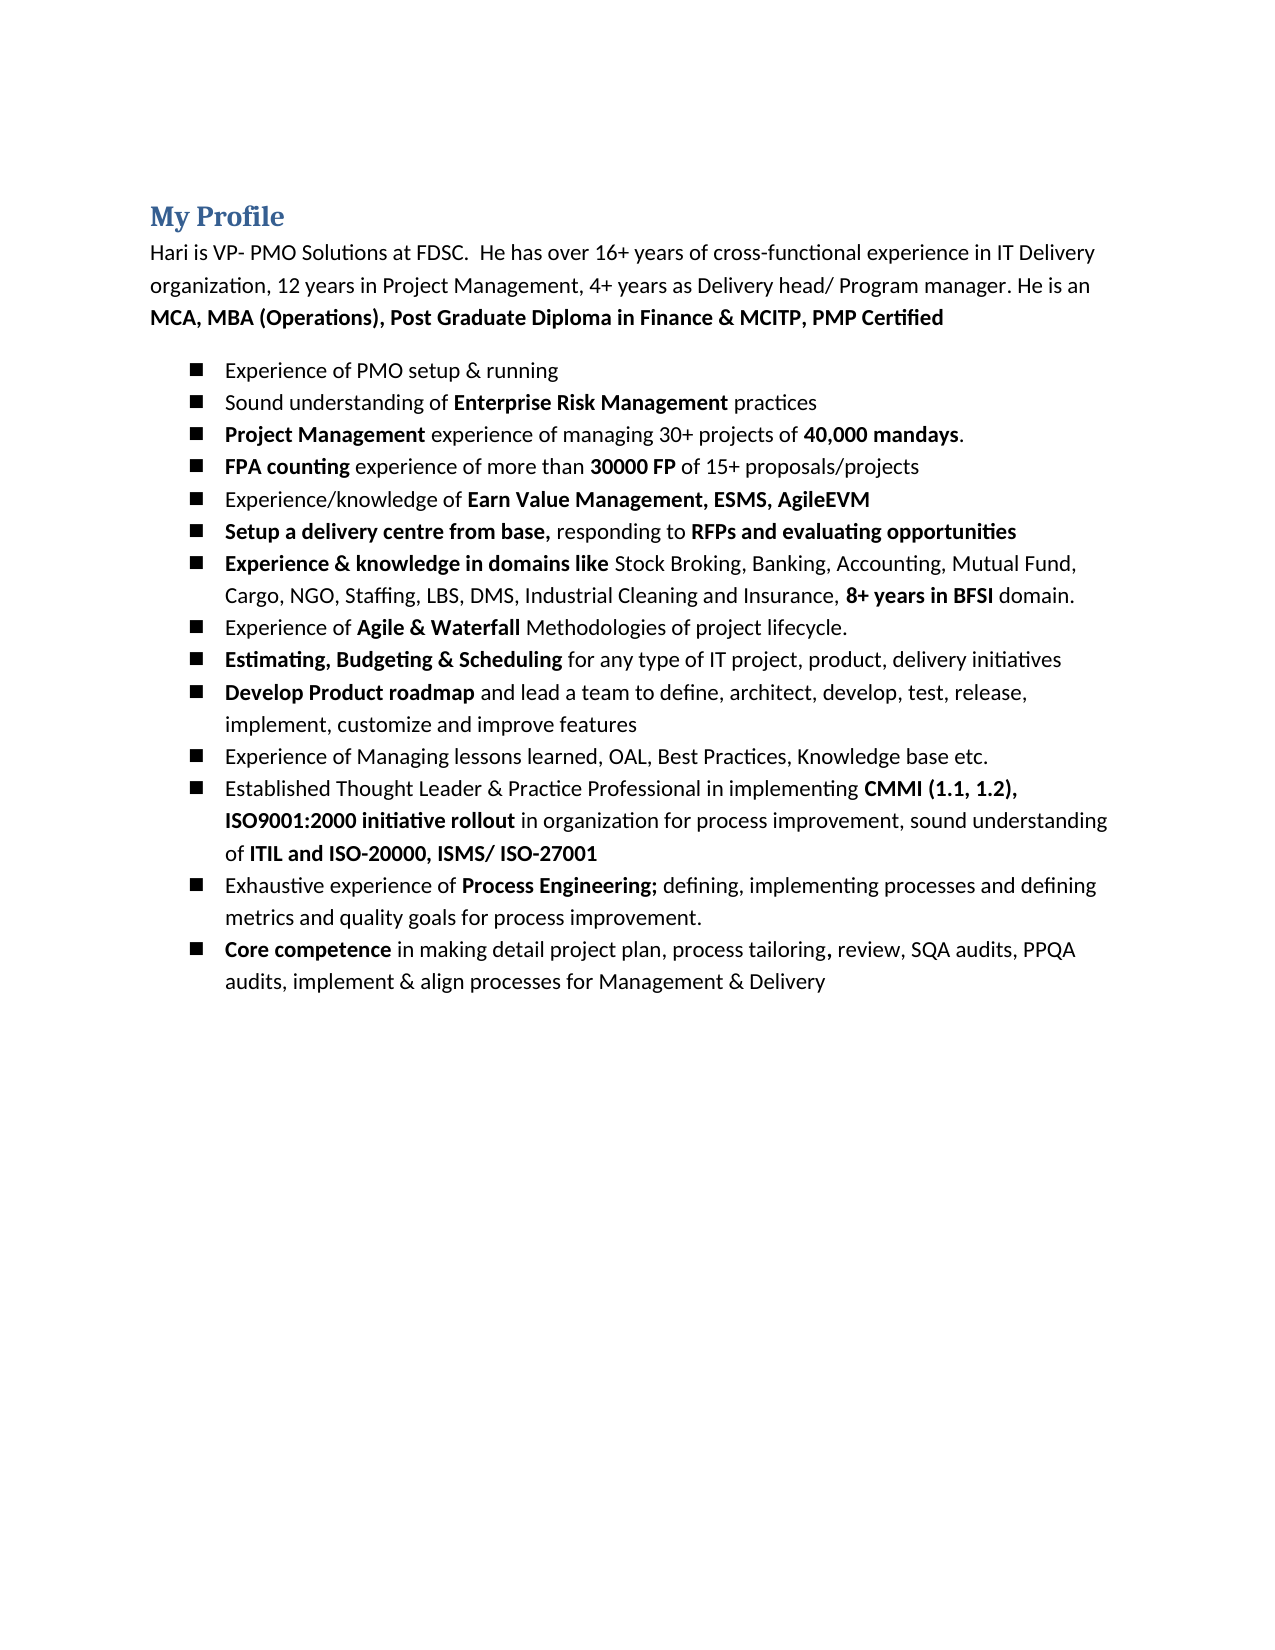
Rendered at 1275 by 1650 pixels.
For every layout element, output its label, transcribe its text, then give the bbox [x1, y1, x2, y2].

list Experience of Managing lessons learned, OAL, Best Practices, Knowledge base etc. [187, 742, 1125, 770]
list Established Thought Leader & Practice Professional in implementing CMMI (1.1, 1.2), ISO9001:2000 initiative rollout in organization for process improvement, sound understanding of ITIL and ISO-20000, ISMS/ ISO-27001 [187, 774, 1125, 867]
list Experience/knowledge of Earn Value Management, ESMS, AgileEVM [187, 485, 1125, 513]
list FPA counting experience of more than 30000 FP of 15+ proposals/projects [187, 452, 1125, 481]
subtitle My Profile [150, 200, 1125, 233]
list Setup a delivery centre from base, responding to RFPs and evaluating opportunities [187, 517, 1125, 545]
list Develop Product roadmap and lead a team to define, architect, develop, test, release, implement, customize and improve features [187, 678, 1125, 738]
list Experience of PMO setup & running [187, 356, 1125, 384]
list Experience of Agile & Waterfall Methodologies of project lifecycle. [187, 613, 1125, 641]
list Sound understanding of Enterprise Risk Management practices [187, 388, 1125, 416]
list Core competence in making detail project plan, process tailoring, review, SQA audits, PPQA audits, implement & align processes for Management & Delivery [187, 935, 1125, 996]
list Exhaustive experience of Process Engineering; defining, implementing processes and defining metrics and quality goals for process improvement. [187, 871, 1125, 931]
list Estimating, Budgeting & Scheduling for any type of IT project, product, delivery initiatives [187, 646, 1125, 674]
list Experience & knowledge in domains like Stock Broking, Banking, Accounting, Mutual Fund, Cargo, NGO, Staffing, LBS, DMS, Industrial Cleaning and Insurance, 8+ years in BFSI domain. [187, 549, 1125, 609]
list Project Management experience of managing 30+ projects of 40,000 mandays. [187, 420, 1125, 448]
text Hari is VP- PMO Solutions at FDSC. He has over 16+ years of cross-functional experience in IT Delivery organization, 12 years in Project Management, 4+ years as Delivery head/ Program manager. He is an MCA, MBA (Operations), Post Graduate Diploma in Finance & MCITP, PMP Certified [150, 238, 1125, 331]
